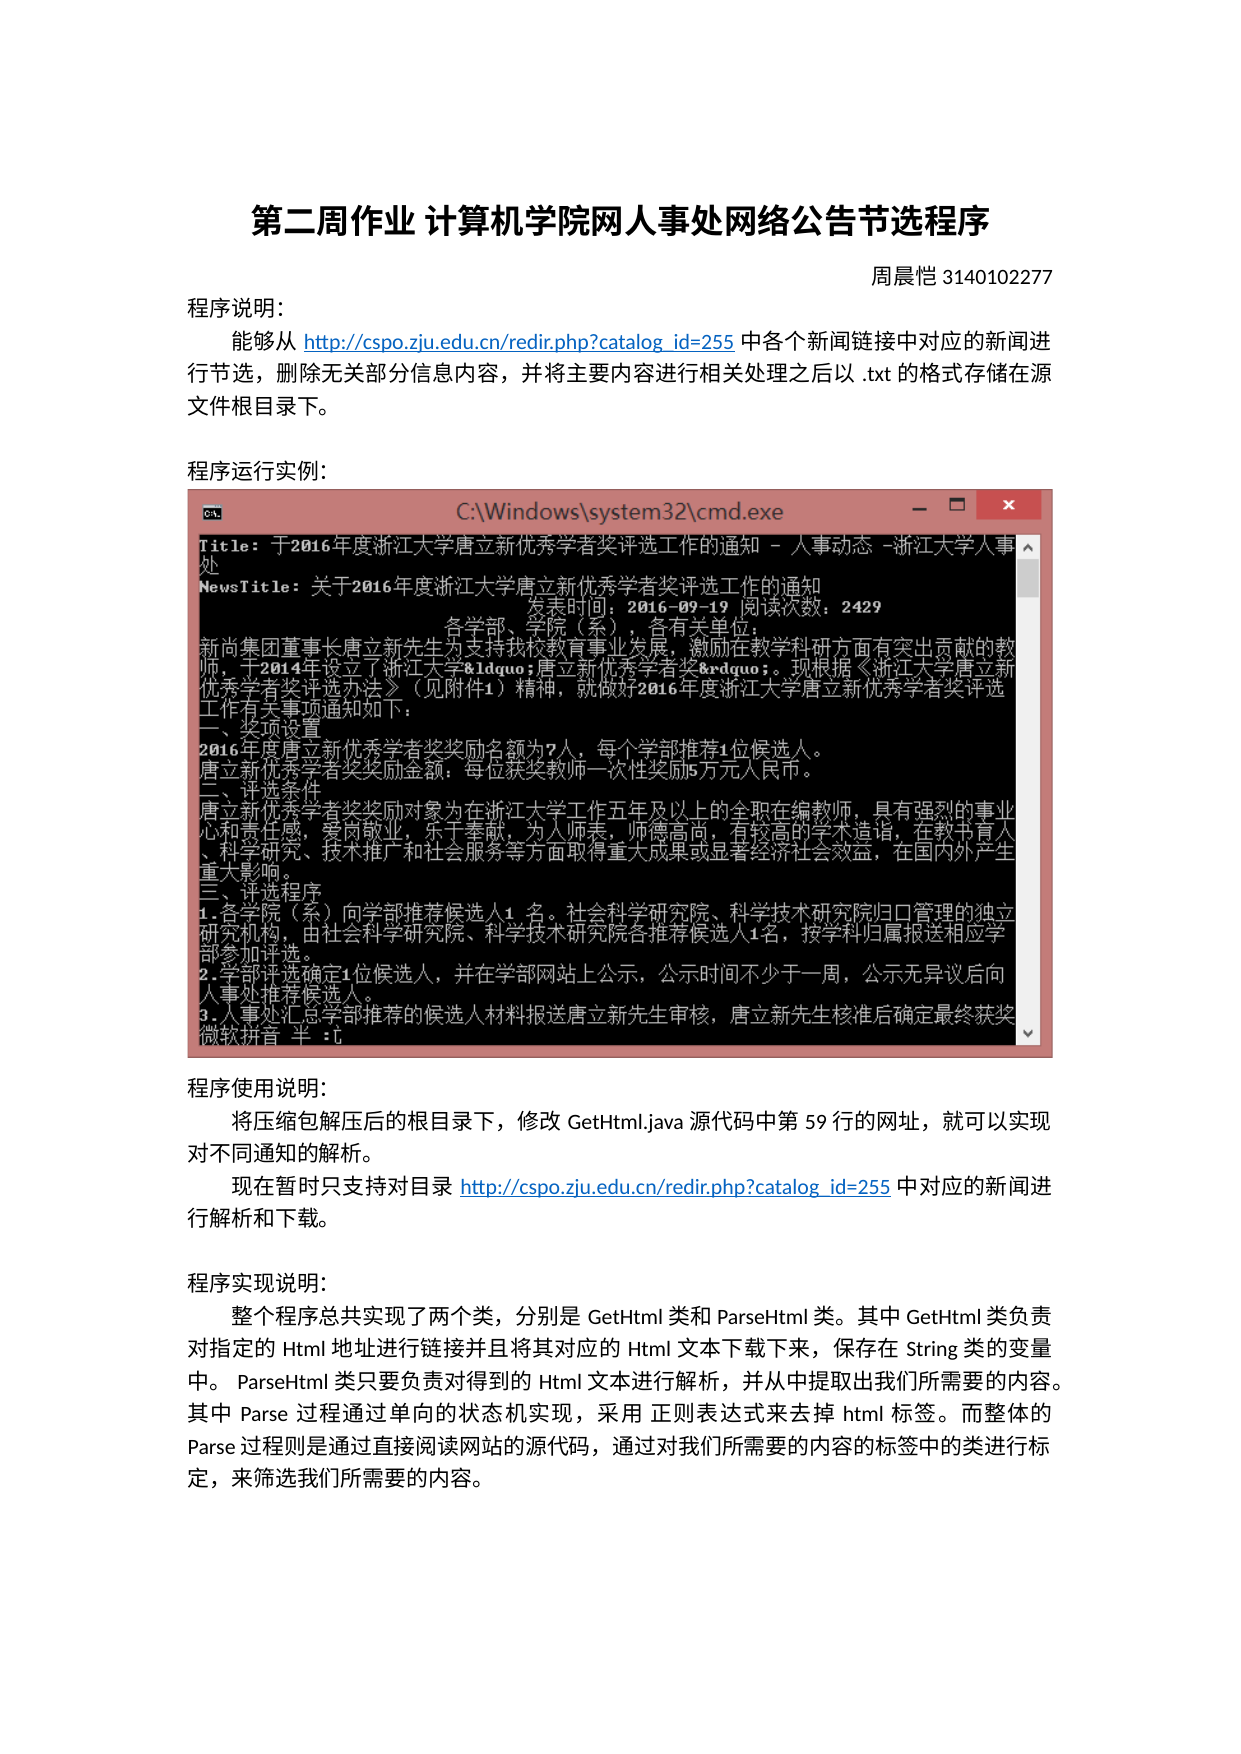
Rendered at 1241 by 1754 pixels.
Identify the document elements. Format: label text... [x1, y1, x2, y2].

picture [187, 489, 1053, 1058]
text 整个程序总共实现了两个类，分别是 GetHtml 类和 ParseHtml 类。其中 GetHtml 类负责对指定的 Html 地址进行链接并且将其对应的 Html 文本下载下来，保存在 String 类的变量中。 ParseHtml 类只要负责对得到的 Html 文本进行解析，并从中提取出我们所需要的内容。其中 Parse 过程通过单向的状态机实现，采用 正则表达式来去掉 html 标签。而整体的 Parse 过程则是通过直接阅读网站的源代码，通过对我们所需要的内容的标签中的类进行标定，来筛选我们所需要的内容。 [187, 1298, 1053, 1493]
text 将压缩包解压后的根目录下，修改 GetHtml.java 源代码中第 59 行的网址，就可以实现对不同通知的解析。 [187, 1103, 1053, 1168]
text 现在暂时只支持对目录 http://cspo.zju.edu.cn/redir.php?catalog_id=255 中对应的新闻进行解析和下载。 [187, 1168, 1053, 1233]
title 第二周作业 计算机学院网人事处网络公告节选程序 [187, 187, 1053, 252]
text 程序说明： [187, 291, 1053, 323]
text 程序使用说明： [187, 1058, 1053, 1103]
text 程序实现说明： [187, 1266, 1053, 1298]
text 周晨恺 3140102277 [187, 258, 1053, 291]
text 程序运行实例： [187, 453, 1053, 486]
text 能够从 http://cspo.zju.edu.cn/redir.php?catalog_id=255 中各个新闻链接中对应的新闻进行节选，删除无关部分信息内容，并将主要内容进行相关处理之后以 .txt 的格式存储在源文件根目录下。 [187, 323, 1053, 421]
